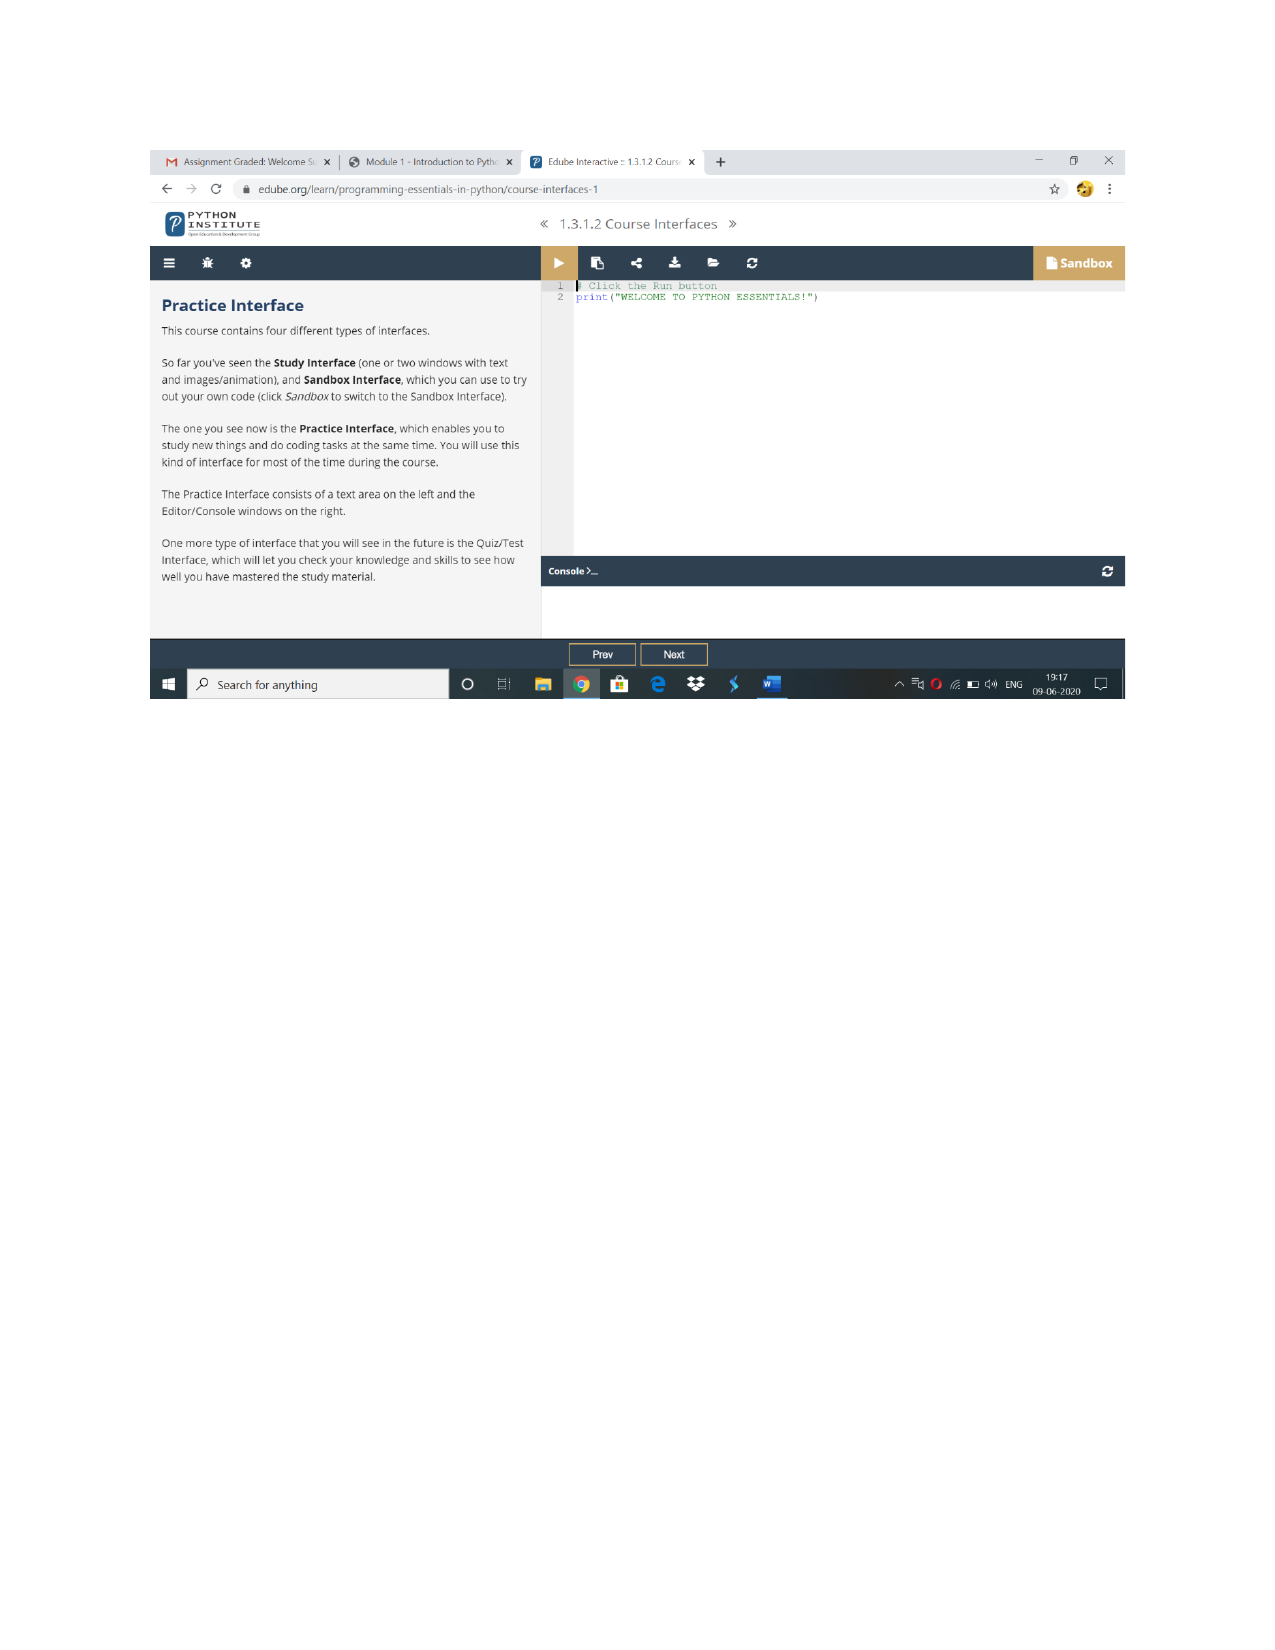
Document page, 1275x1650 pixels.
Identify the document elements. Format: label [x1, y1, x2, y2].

picture [150, 150, 1125, 699]
